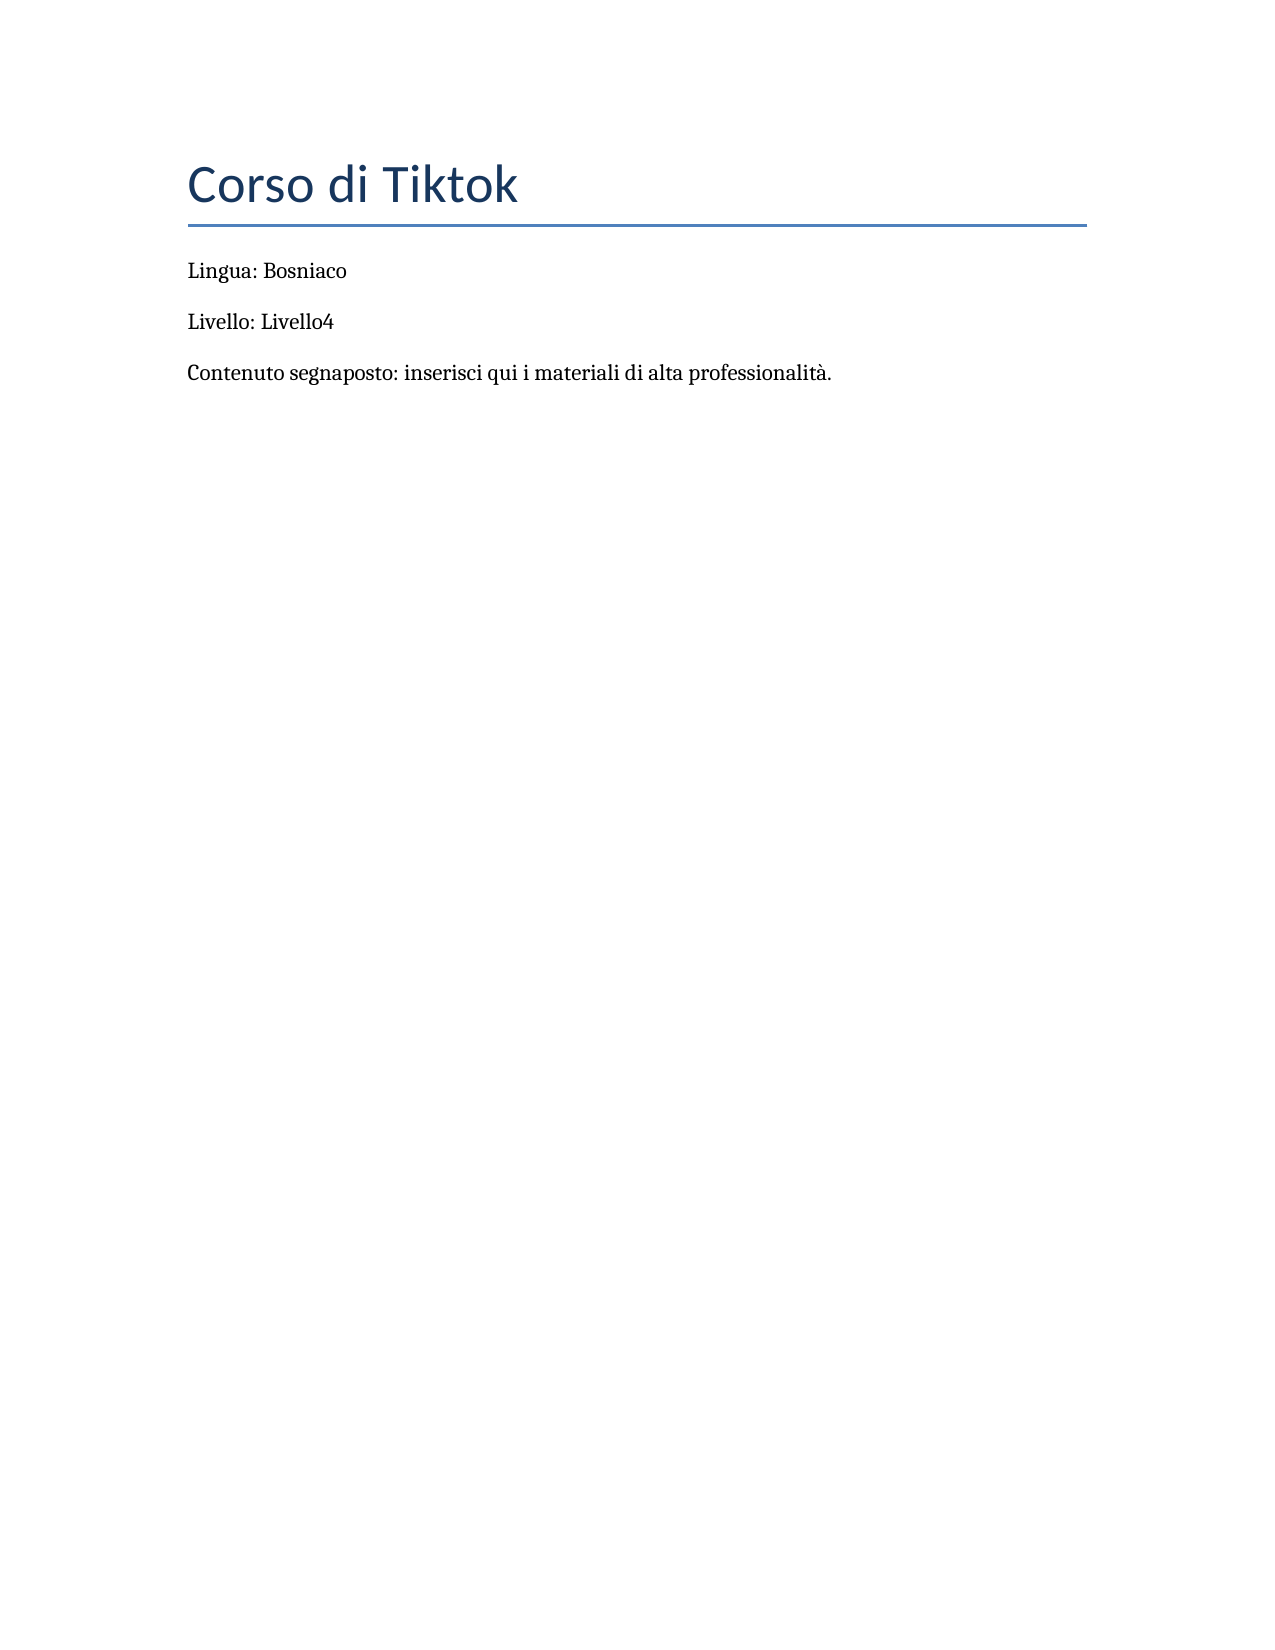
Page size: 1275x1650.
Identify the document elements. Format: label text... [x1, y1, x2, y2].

title Corso di Tiktok [187, 150, 1087, 227]
text Livello: Livello4 [187, 309, 1087, 335]
text Lingua: Bosniaco [187, 258, 1087, 284]
text Contenuto segnaposto: inserisci qui i materiali di alta professionalità. [187, 360, 1087, 386]
